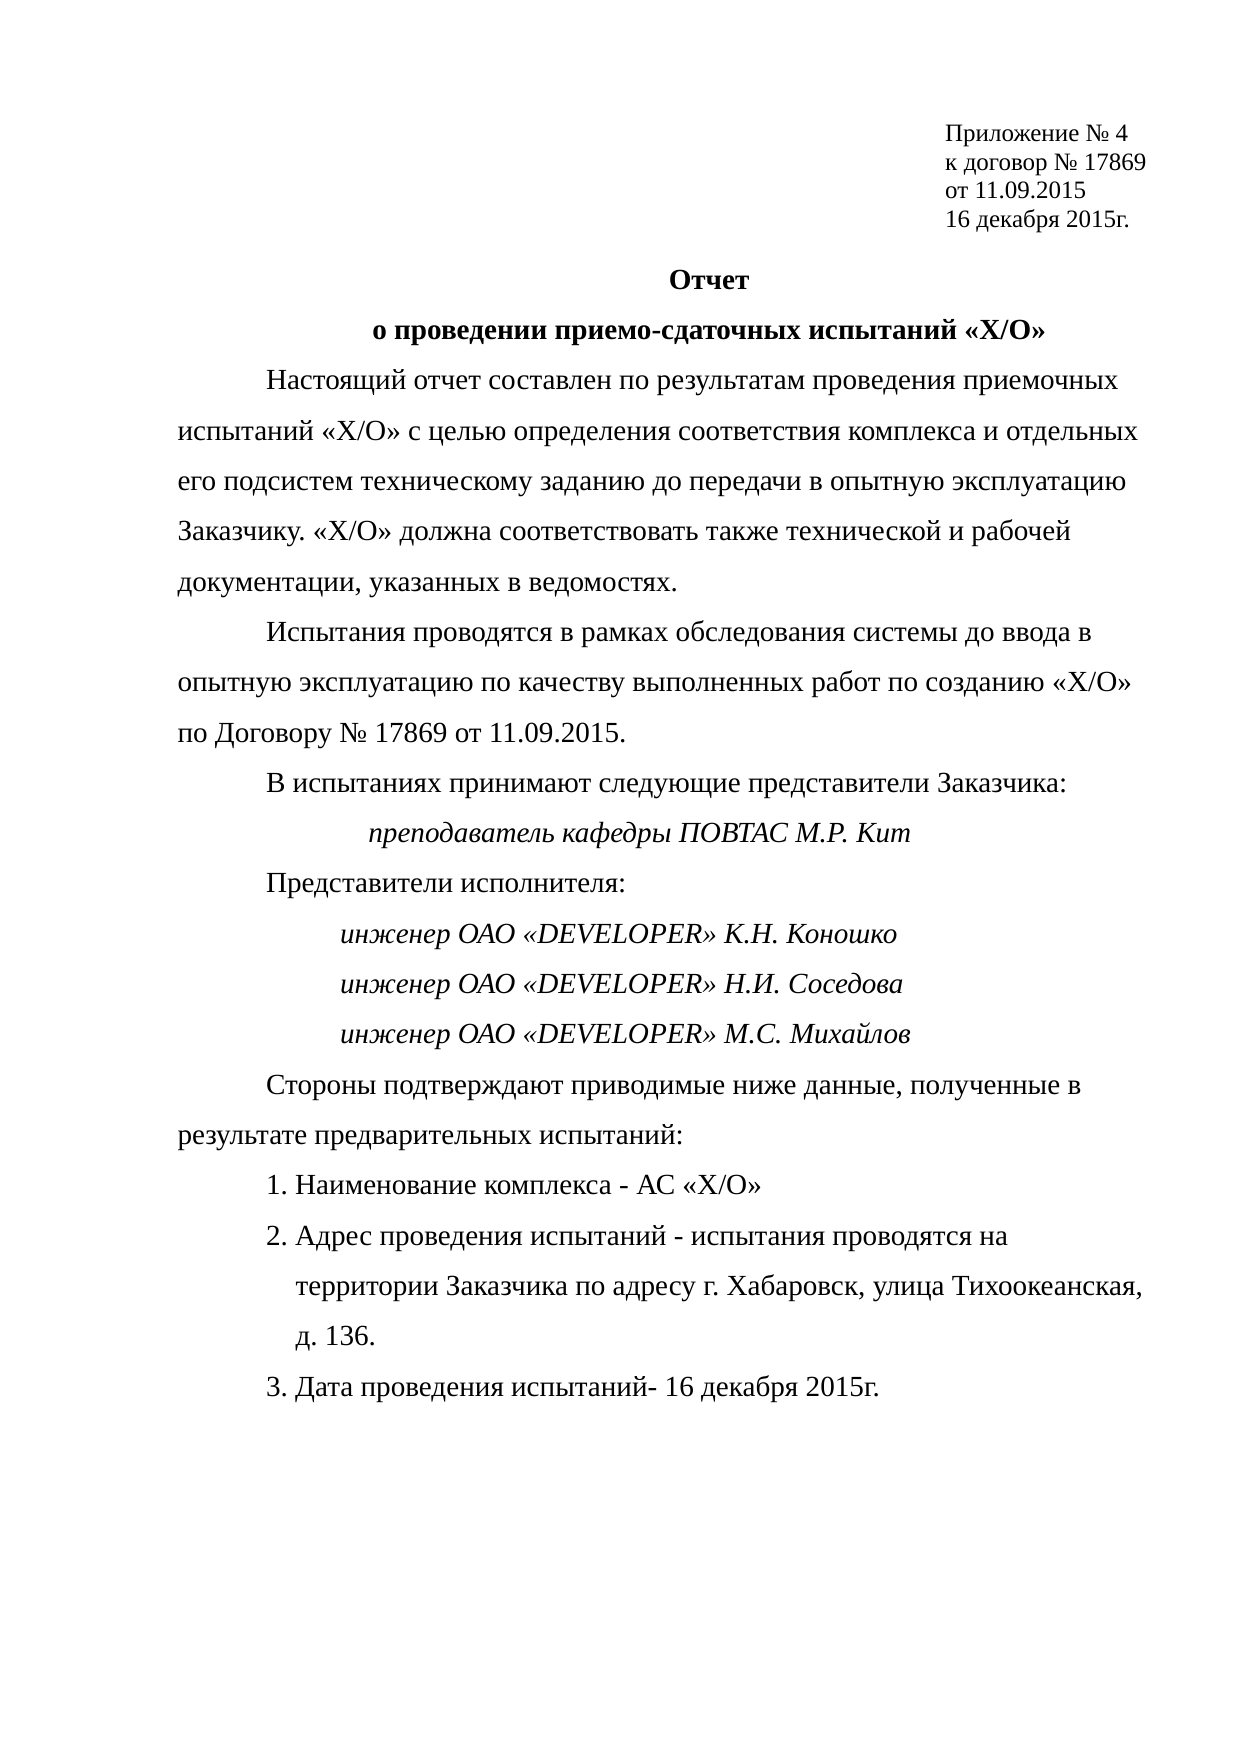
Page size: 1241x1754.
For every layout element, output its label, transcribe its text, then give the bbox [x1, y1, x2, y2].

text от 11.09.2015 [945, 176, 1152, 204]
text Представители исполнителя: [177, 866, 1152, 899]
text 3. Дата проведения испытаний- 16 декабря 2015г. [266, 1369, 1152, 1402]
text 16 декабря 2015г. [945, 204, 1152, 233]
text о проведении приемо-сдаточных испытаний «X/O» [177, 312, 1152, 346]
text 2. Адрес проведения испытаний - испытания проводятся на территории Заказчика по адресу г. Хабаровск, улица Тихоокеанская, д. 136. [266, 1218, 1152, 1352]
text инженер ОАО «DEVELOPER» М.С. Михайлов [251, 1017, 1152, 1050]
text Отчет [177, 262, 1152, 295]
text преподаватель кафедры ПОВТАС М.Р. Кит [177, 815, 1152, 849]
text инженер ОАО «DEVELOPER» К.Н. Коношко [251, 916, 1152, 949]
text Испытания проводятся в рамках обследования системы до ввода в опытную эксплуатацию по качеству выполненных работ по созданию «X/O» по Договору № 17869 от 11.09.2015. [177, 614, 1152, 748]
text Стороны подтверждают приводимые ниже данные, полученные в [177, 1067, 1152, 1100]
text инженер ОАО «DEVELOPER» Н.И. Соседова [251, 966, 1152, 1000]
text к договор № 17869 [945, 147, 1152, 176]
text Настоящий отчет составлен по результатам проведения приемочных испытаний «X/O» с целью определения соответствия комплекса и отдельных его подсистем техническому заданию до передачи в опытную эксплуатацию Заказчику. «X/O» должна соответствовать также технической и рабочей документации, указанных в ведомостях. [177, 362, 1152, 597]
text результате предварительных испытаний: [177, 1117, 1152, 1151]
text Приложение № 4 [945, 118, 1152, 147]
text 1. Наименование комплекса - АС «Х/О» [266, 1167, 1152, 1201]
text В испытаниях принимают следующие представители Заказчика: [177, 765, 1152, 798]
